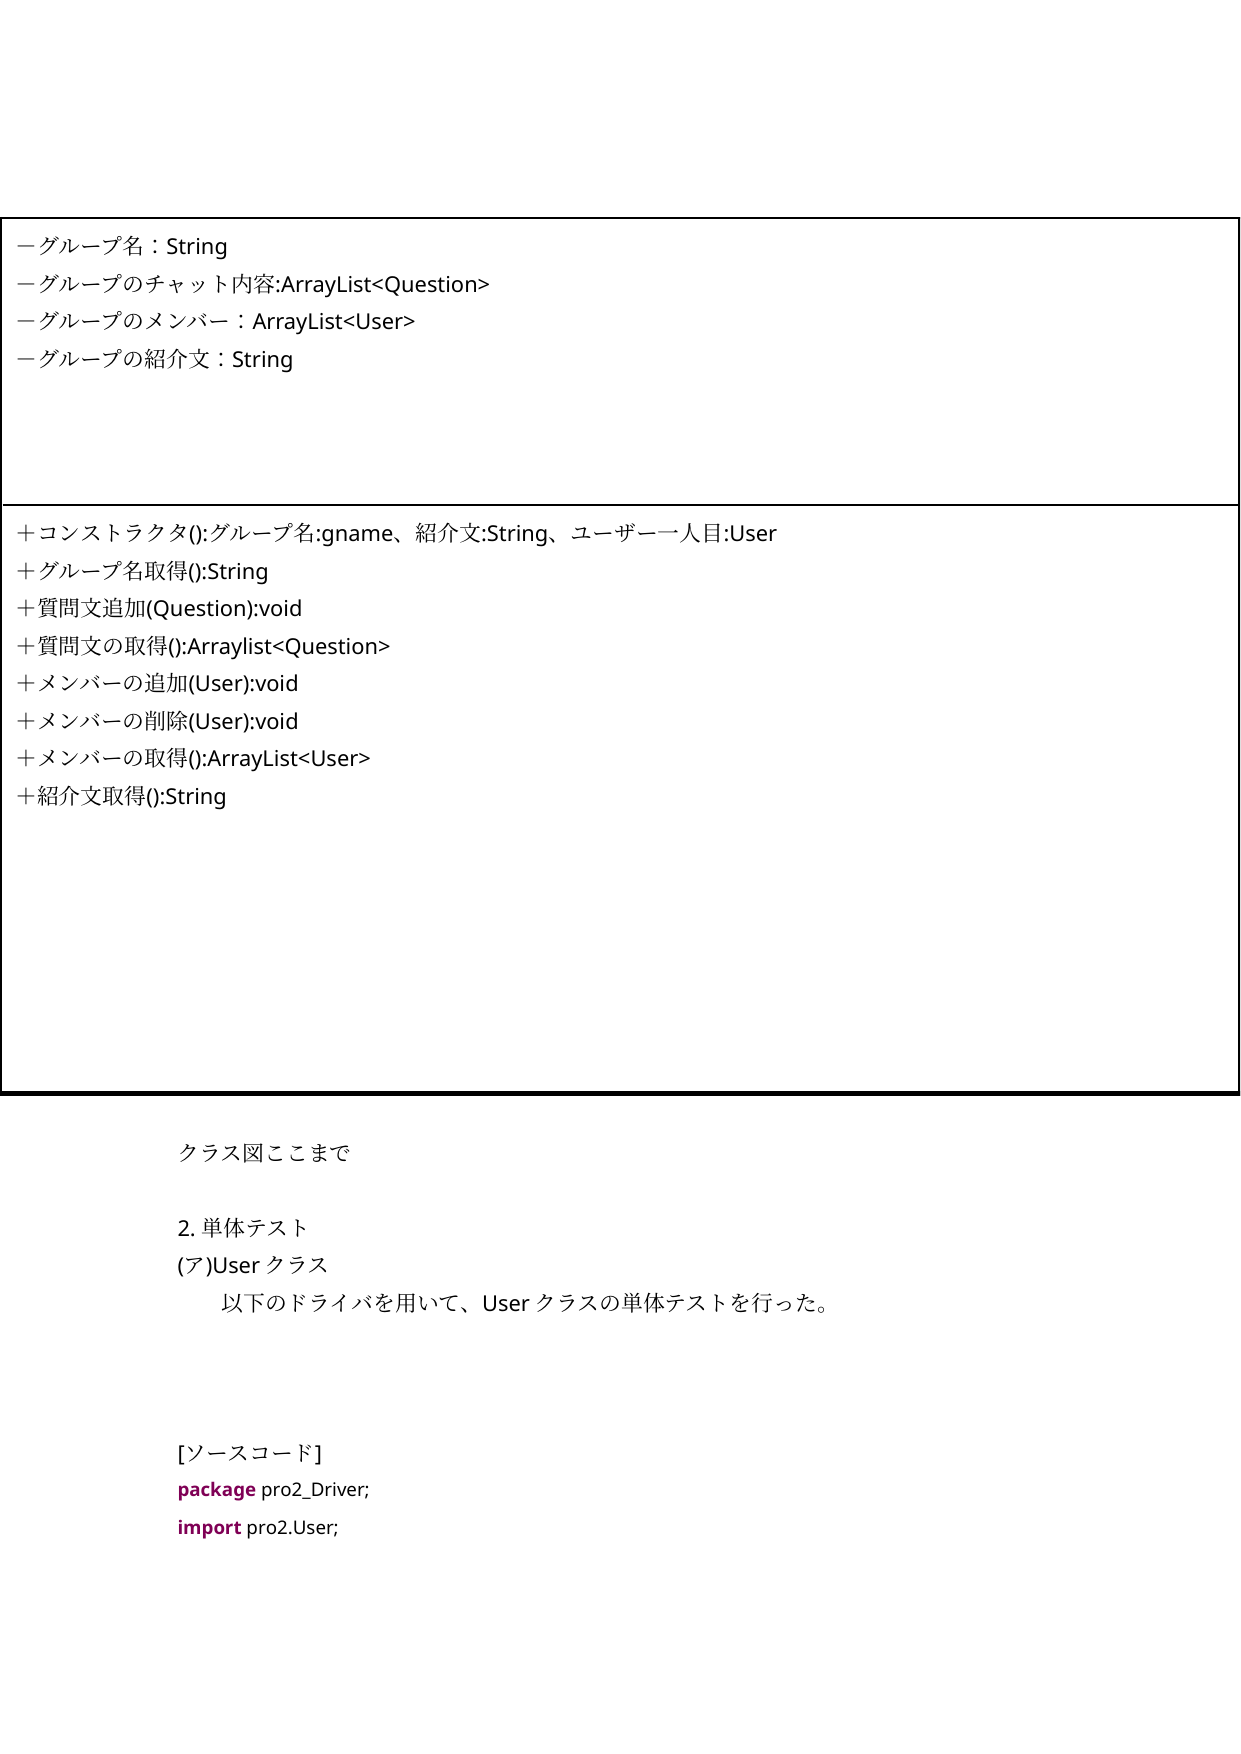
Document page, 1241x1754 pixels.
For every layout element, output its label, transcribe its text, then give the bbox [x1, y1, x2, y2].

text import pro2.User; [177, 1508, 1063, 1546]
text 以下のドライバを用いて、Userクラスの単体テストを行った。 [177, 1283, 1063, 1321]
table_cell ＋コンストラクタ():グループ名:gname、紹介文:String、ユーザー一人目:User ＋グループ名取得():String ＋質問文追加(Question):void ＋質問文の取得():Arraylist<Question> ＋メンバーの追加(User):void ＋メンバーの削除(User):void ＋メンバーの取得():ArrayList<User> ＋紹介文取得():String [2, 505, 1238, 1091]
text [ソースコード] [177, 1433, 1063, 1471]
text (ア)Userクラス [177, 1246, 1063, 1283]
table_cell －グループ名：String －グループのチャット内容:ArrayList<Question> －グループのメンバー：ArrayList<User> －グループの紹介文：String [2, 219, 1238, 504]
text package pro2_Driver; [177, 1471, 1063, 1508]
text 2. 単体テスト [177, 1208, 1063, 1246]
text クラス図ここまで [177, 1133, 1063, 1171]
